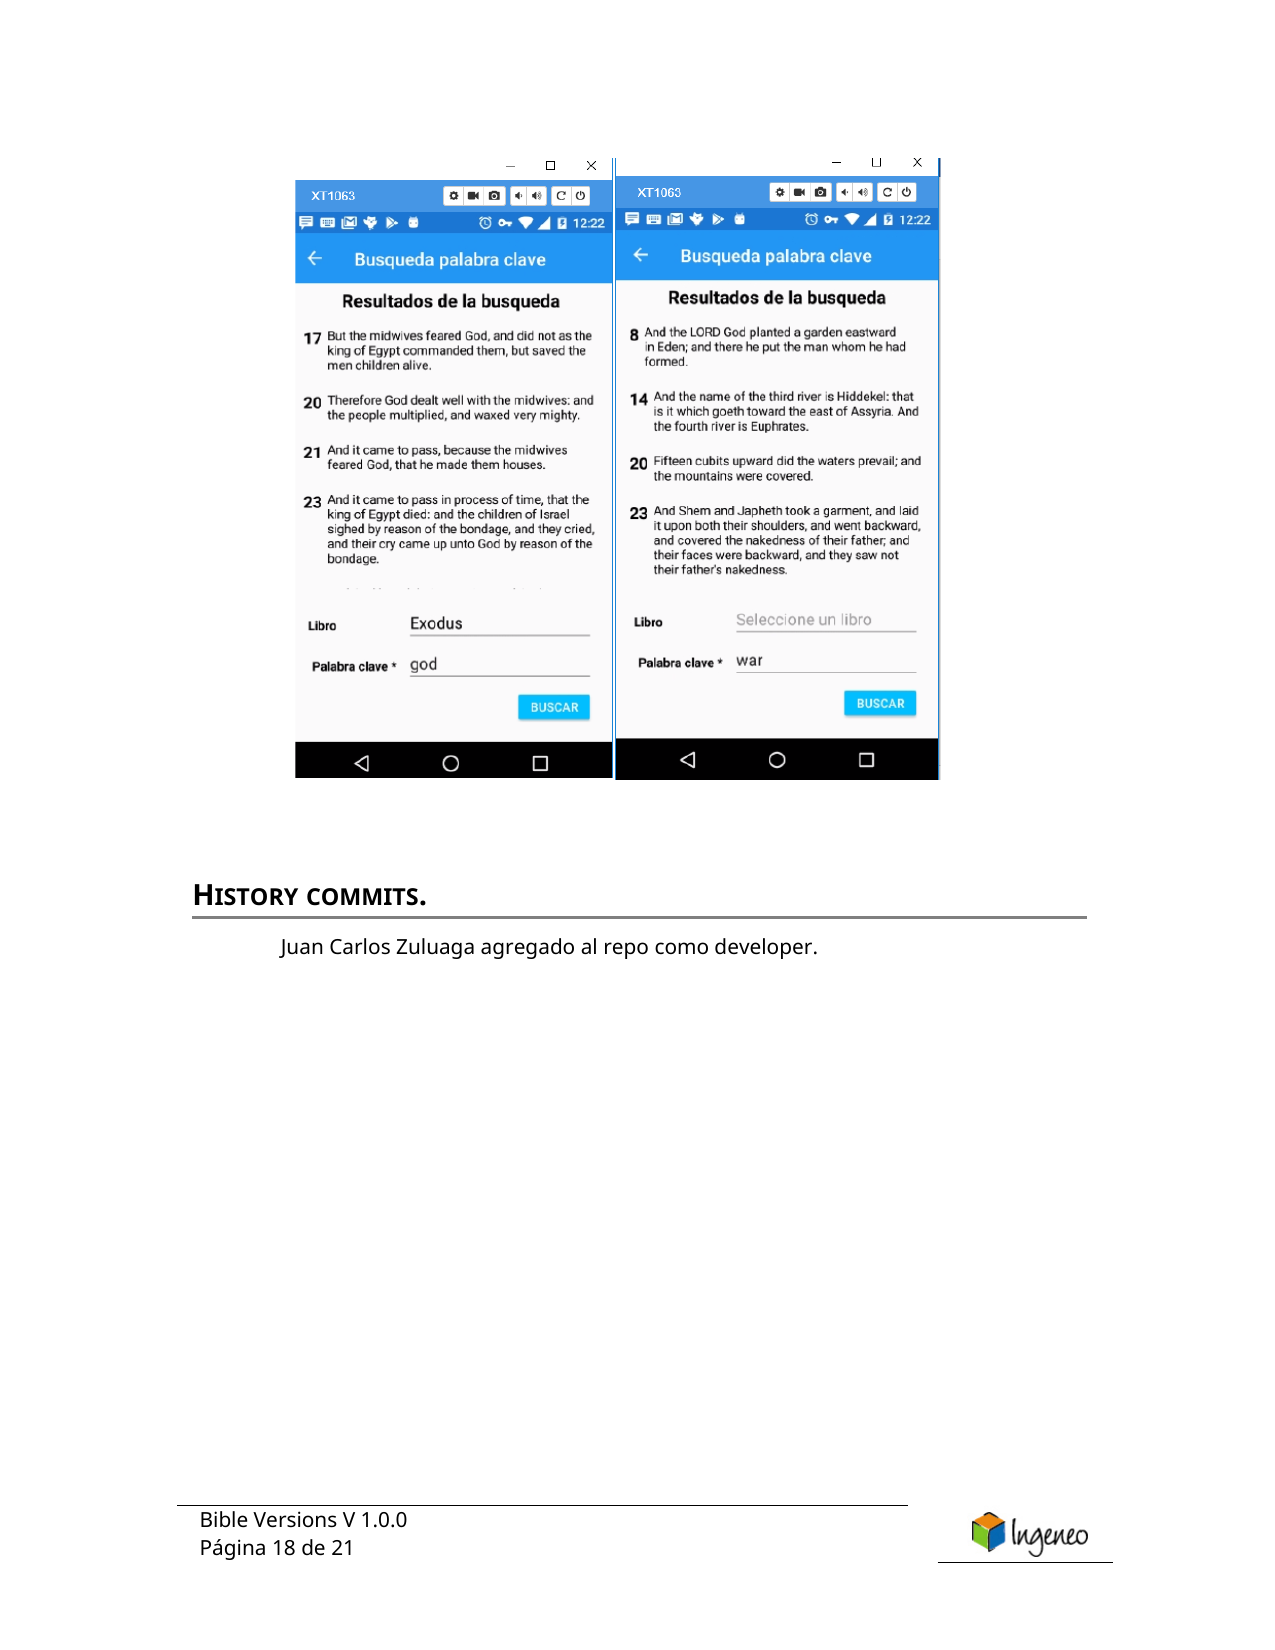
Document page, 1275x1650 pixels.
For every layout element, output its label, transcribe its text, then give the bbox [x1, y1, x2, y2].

picture [959, 1505, 1102, 1562]
subtitle History commits. [192, 874, 1087, 916]
text Juan Carlos Zuluaga agregado al repo como developer. [281, 932, 1087, 960]
picture [295, 158, 941, 780]
